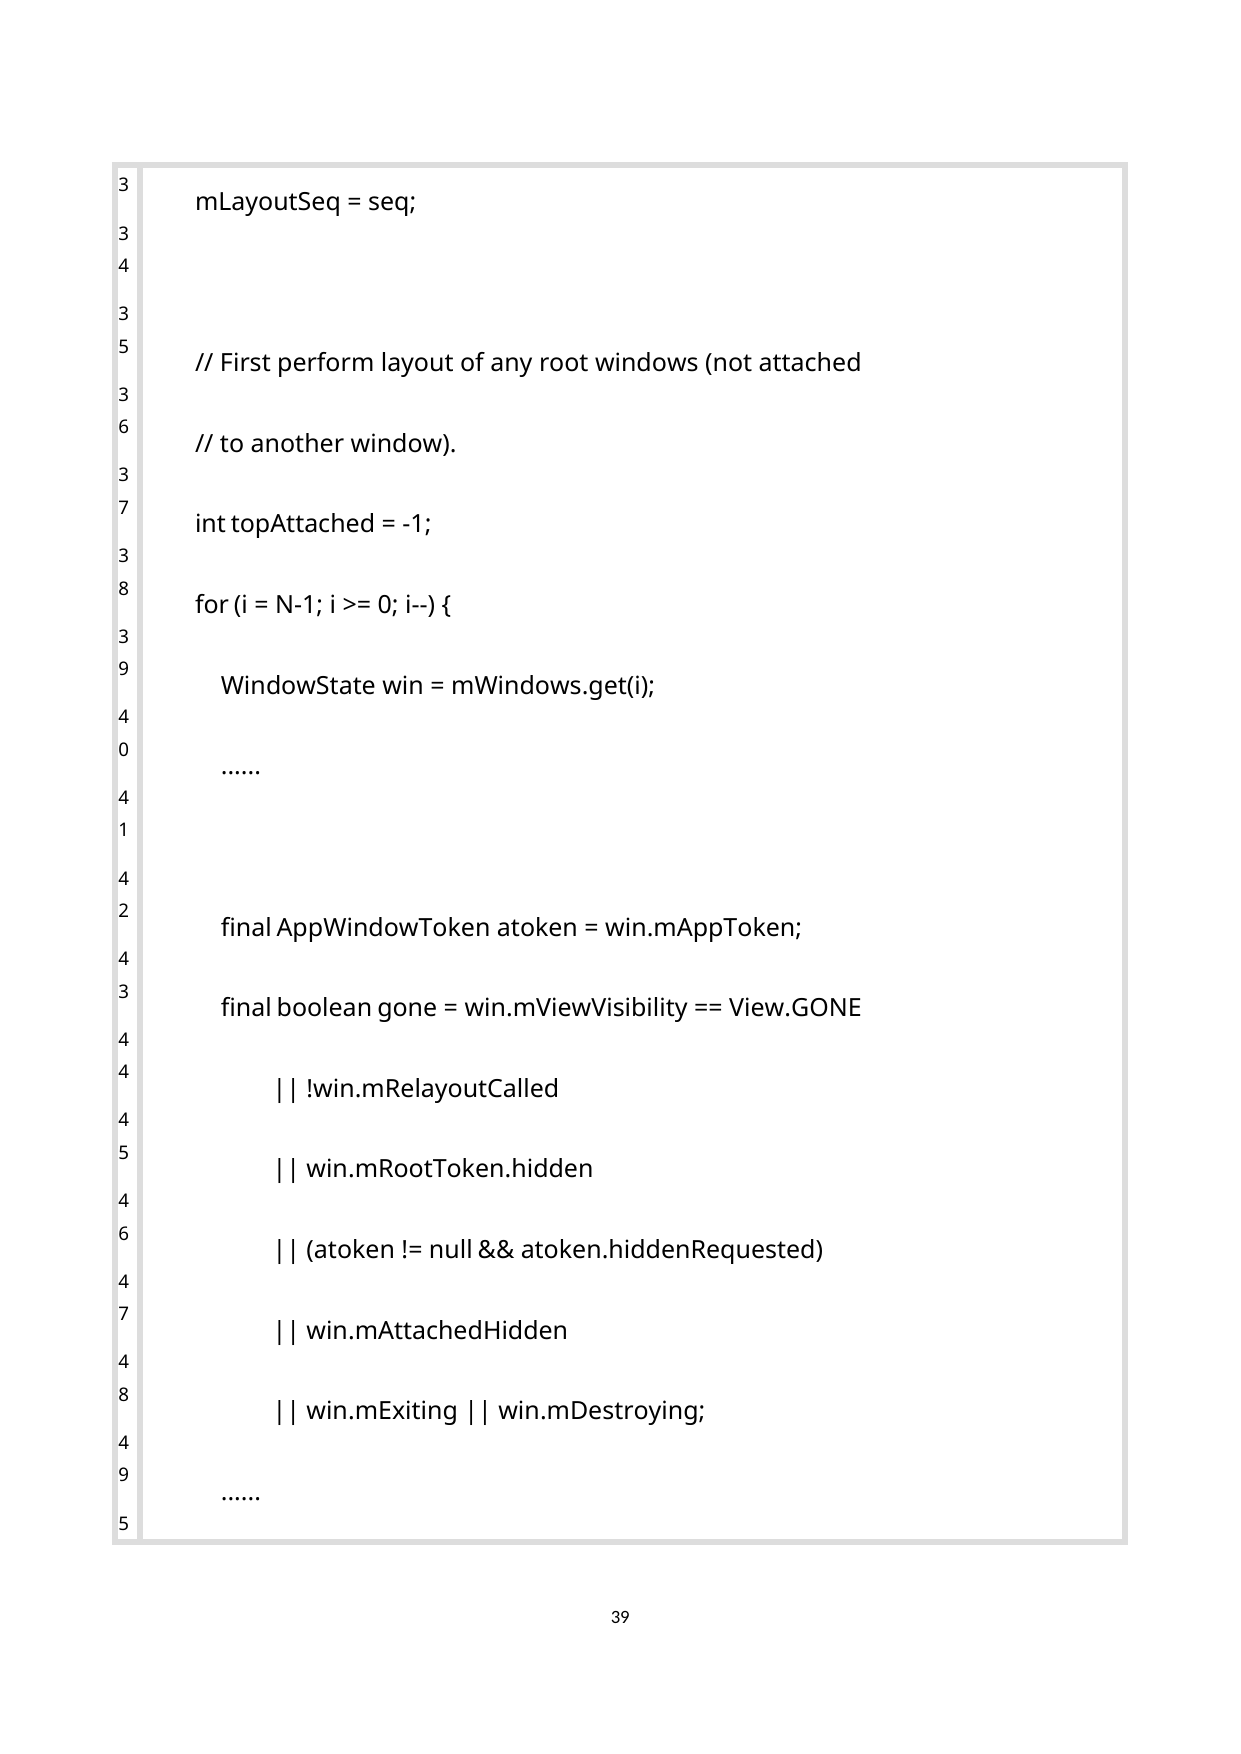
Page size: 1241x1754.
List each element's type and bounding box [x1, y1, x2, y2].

table_header [118, 168, 137, 1539]
table_header [143, 168, 1122, 1539]
